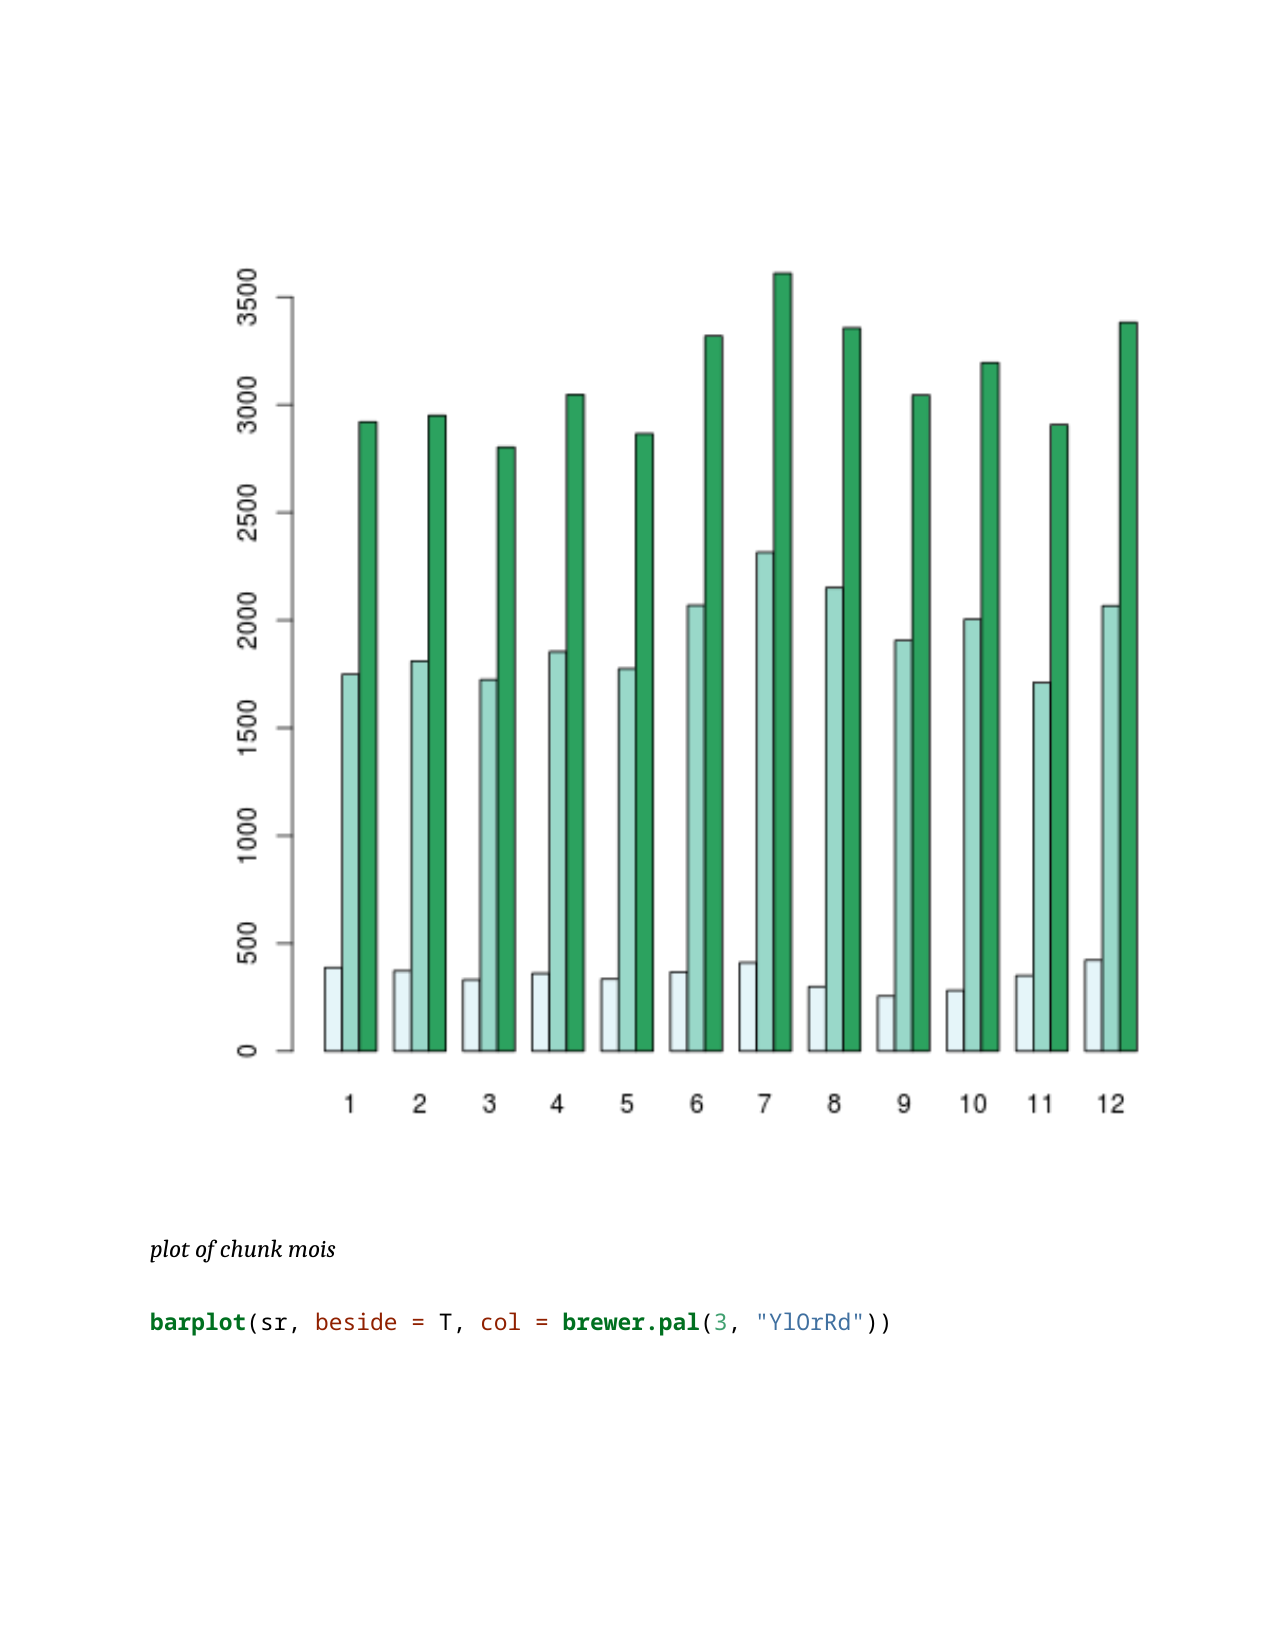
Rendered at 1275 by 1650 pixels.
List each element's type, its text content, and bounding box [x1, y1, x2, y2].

text barplot(sr, beside = T, col = brewer.pal(3, "YlOrRd")) [150, 1277, 1125, 1337]
picture [168, 150, 1234, 1215]
text plot of chunk mois [150, 1235, 1125, 1264]
